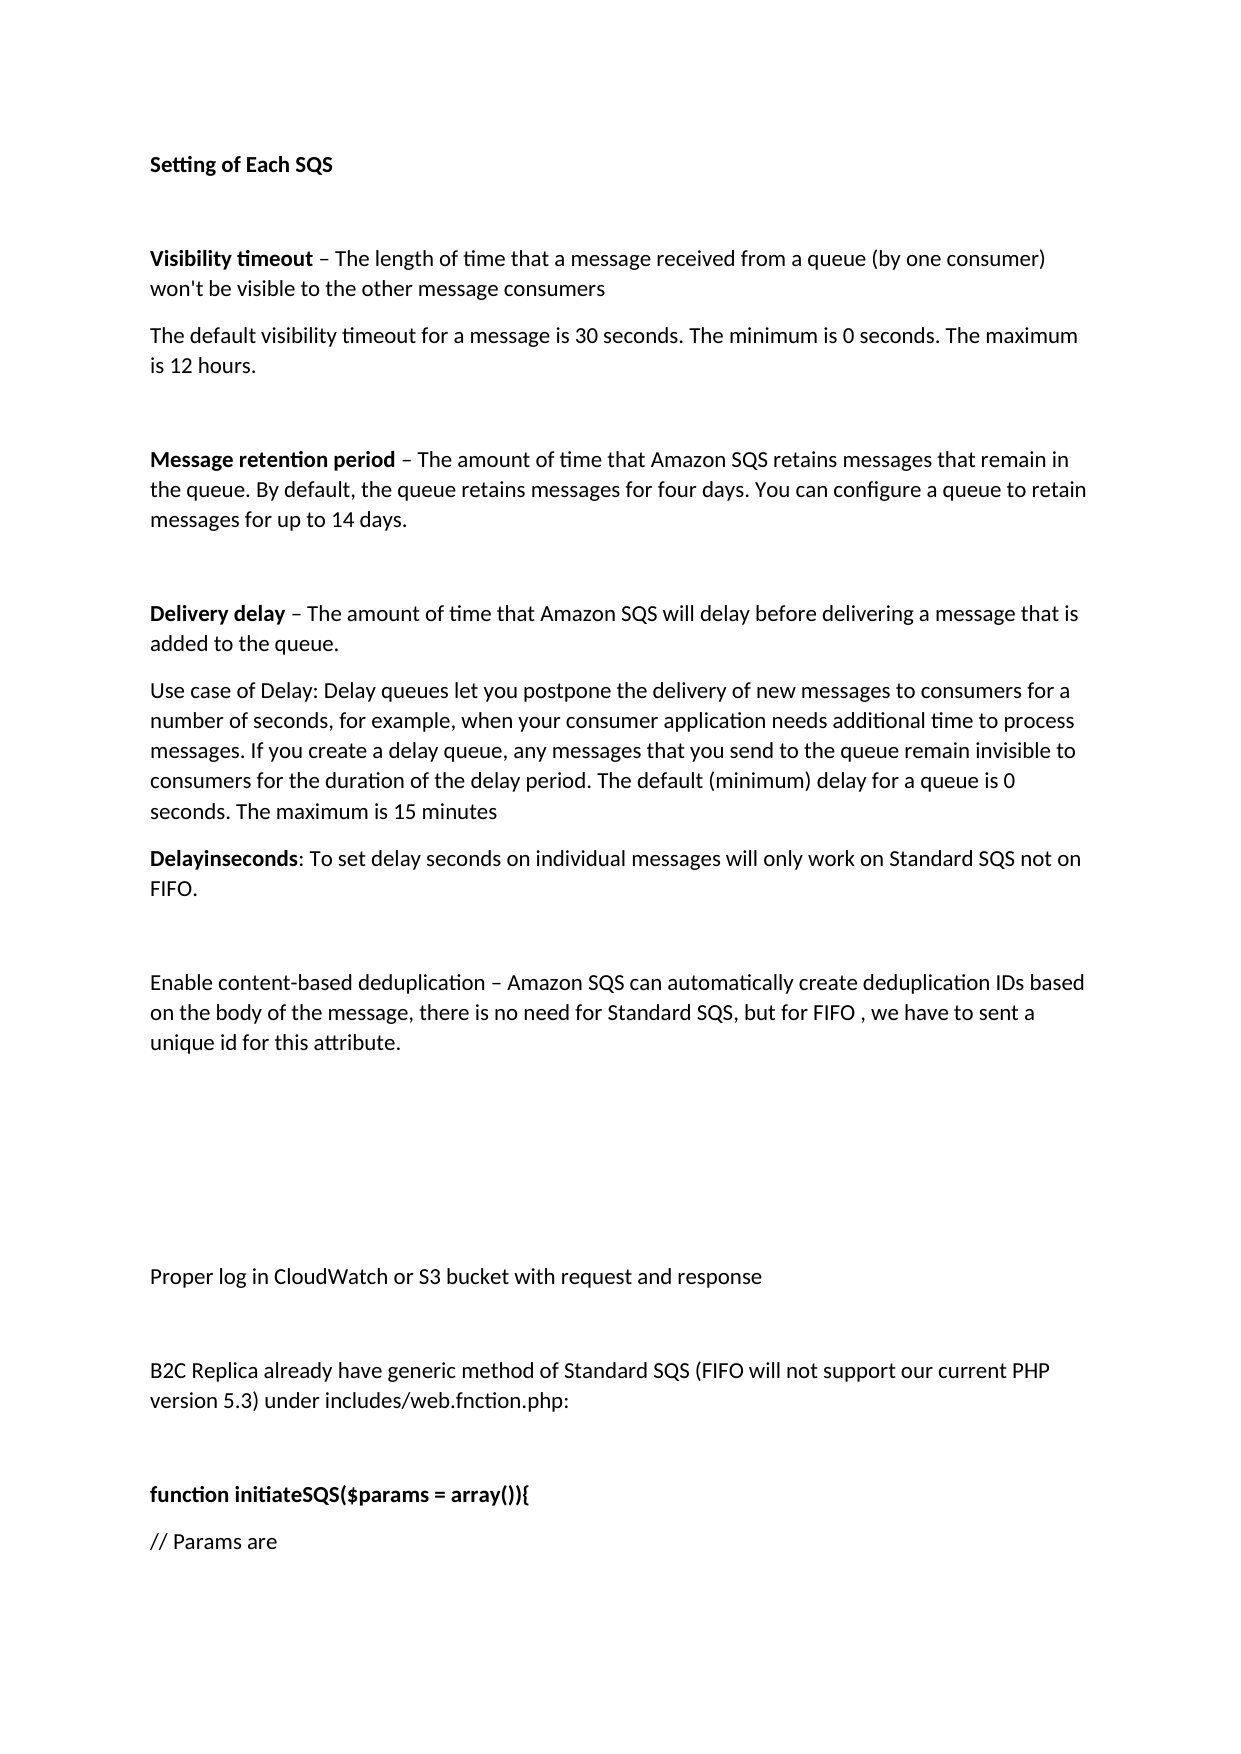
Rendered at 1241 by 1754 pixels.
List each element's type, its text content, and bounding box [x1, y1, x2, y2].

text B2C Replica already have generic method of Standard SQS (FIFO will not support our current PHP version 5.3) under includes/web.fnction.php: [150, 1356, 1090, 1414]
text Delayinseconds: To set delay seconds on individual messages will only work on Standard SQS not on FIFO. [150, 844, 1090, 902]
text Setting of Each SQS [150, 150, 1090, 178]
text Delivery delay – The amount of time that Amazon SQS will delay before delivering a message that is added to the queue. [150, 599, 1090, 657]
text Message retention period – The amount of time that Amazon SQS retains messages that remain in the queue. By default, the queue retains messages for four days. You can configure a queue to retain messages for up to 14 days. [150, 445, 1090, 533]
text Use case of Delay: Delay queues let you postpone the delivery of new messages to consumers for a number of seconds, for example, when your consumer application needs additional time to process messages. If you create a delay queue, any messages that you send to the queue remain invisible to consumers for the duration of the delay period. The default (minimum) delay for a queue is 0 seconds. The maximum is 15 minutes [150, 676, 1090, 825]
text function initiateSQS($params = array()){ [150, 1480, 1090, 1508]
text Enable content-based deduplication – Amazon SQS can automatically create deduplication IDs based on the body of the message, there is no need for Standard SQS, but for FIFO , we have to sent a unique id for this attribute. [150, 968, 1090, 1056]
text Proper log in CloudWatch or S3 bucket with request and response [150, 1262, 1090, 1291]
text Visibility timeout – The length of time that a message received from a queue (by one consumer) won't be visible to the other message consumers [150, 244, 1090, 302]
text The default visibility timeout for a message is 30 seconds. The minimum is 0 seconds. The maximum is 12 hours. [150, 321, 1090, 379]
text // Params are [150, 1527, 1090, 1555]
